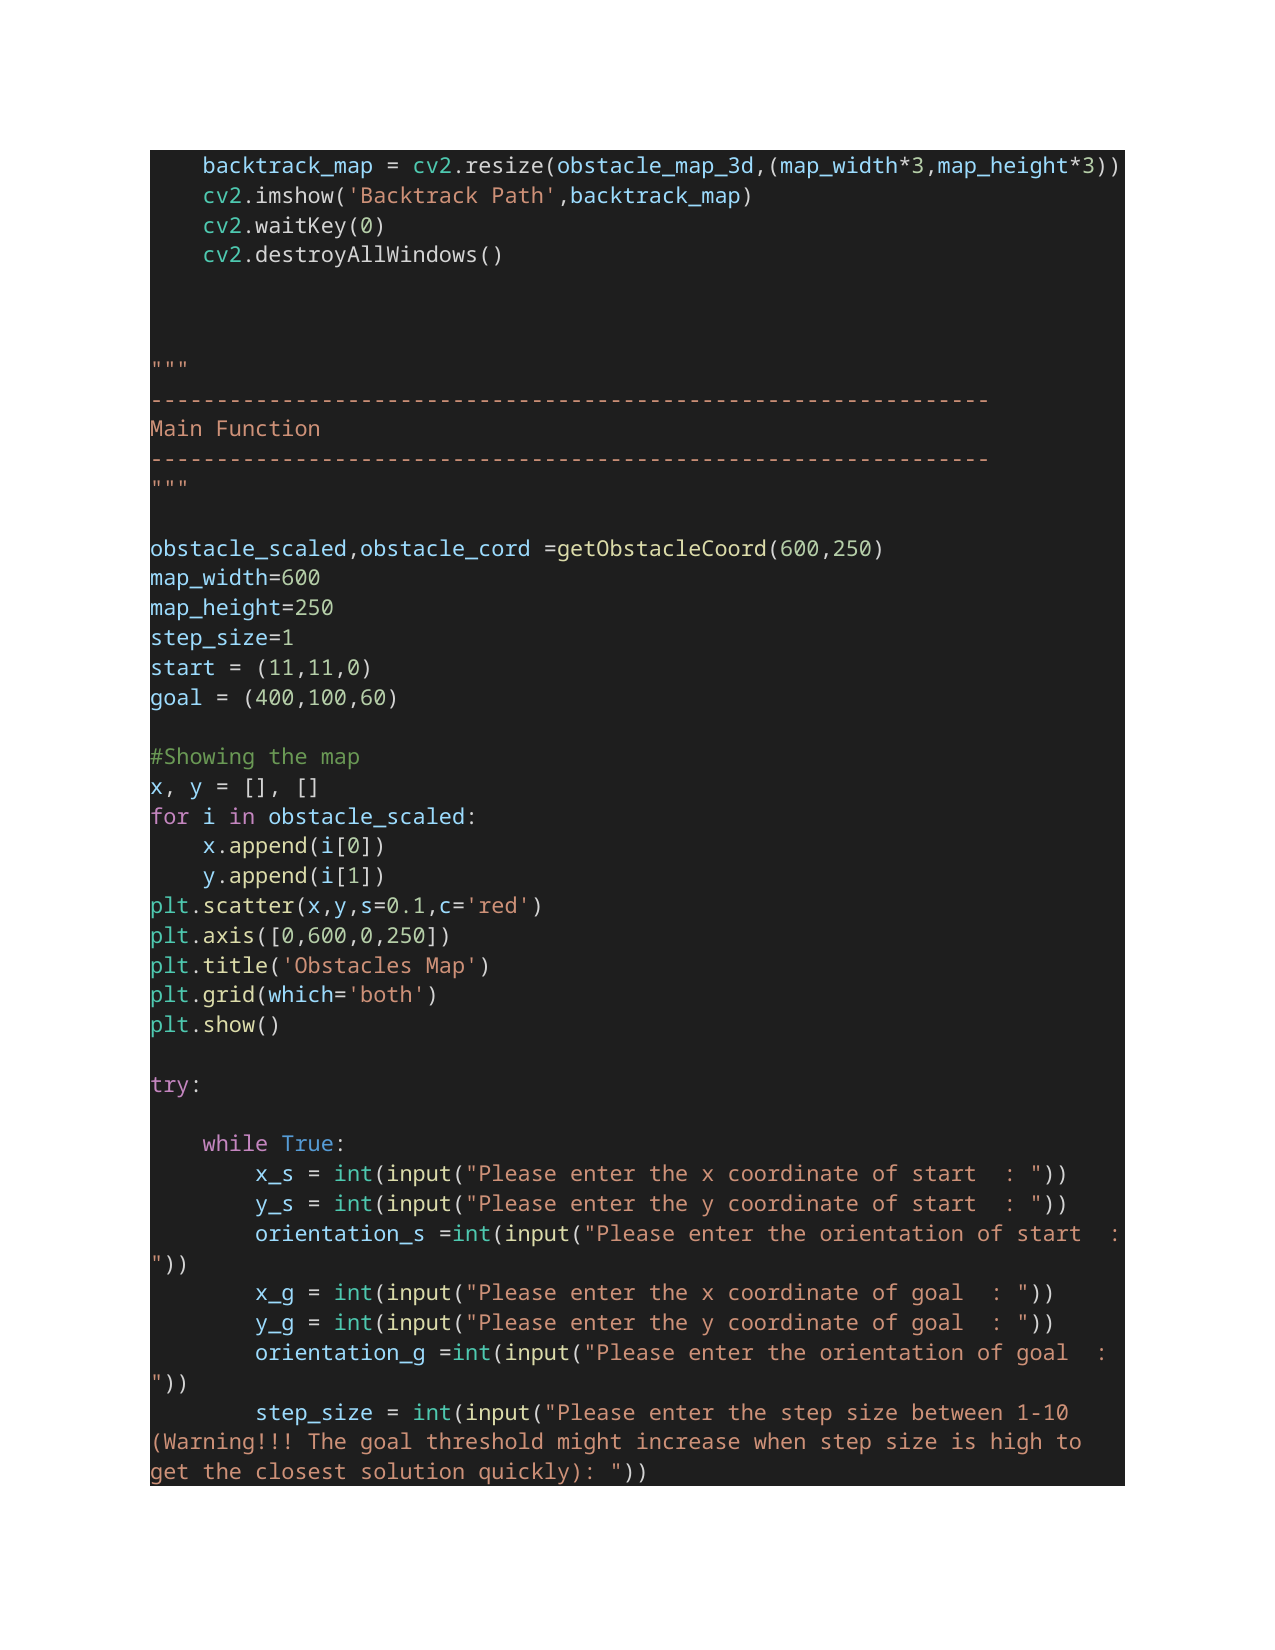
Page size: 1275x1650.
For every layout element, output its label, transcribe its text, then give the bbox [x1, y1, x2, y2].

text goal = (400,100,60) [150, 681, 1125, 711]
text x.append(i[0]) [150, 830, 1125, 860]
text plt.title('Obstacles Map') [150, 949, 1125, 979]
text cv2.waitKey(0) [150, 209, 1125, 239]
text obstacle_scaled,obstacle_cord =getObstacleCoord(600,250) [150, 532, 1125, 562]
text x, y = [], [] [150, 771, 1125, 801]
text y.append(i[1]) [150, 860, 1125, 890]
text map_height=250 [150, 592, 1125, 622]
text cv2.imshow('Backtrack Path',backtrack_map) [150, 180, 1125, 209]
text start = (11,11,0) [150, 652, 1125, 681]
text try: [150, 1069, 1125, 1098]
text while True: [150, 1128, 1125, 1158]
text plt.scatter(x,y,s=0.1,c='red') [150, 890, 1125, 920]
text backtrack_map = cv2.resize(obstacle_map_3d,(map_width*3,map_height*3)) [150, 150, 1125, 180]
text plt.grid(which='both') [150, 979, 1125, 1009]
text step_size=1 [150, 622, 1125, 652]
text """ [150, 354, 1125, 383]
text x_g = int(input("Please enter the x coordinate of goal : ")) [150, 1277, 1125, 1307]
text for i in obstacle_scaled: [150, 801, 1125, 830]
text map_width=600 [150, 562, 1125, 592]
text cv2.destroyAllWindows() [150, 239, 1125, 269]
text step_size = int(input("Please enter the step size between 1-10 (Warning!!! The goal threshold might increase when step size is high to get the closest solution quickly): ")) [150, 1396, 1125, 1486]
text """ [150, 473, 1125, 503]
text ---------------------------------------------------------------- [150, 383, 1125, 413]
text #Showing the map [150, 741, 1125, 771]
text ---------------------------------------------------------------- [150, 443, 1125, 473]
text Main Function [150, 413, 1125, 443]
text x_s = int(input("Please enter the x coordinate of start : ")) [150, 1158, 1125, 1188]
text plt.show() [150, 1009, 1125, 1039]
text y_g = int(input("Please enter the y coordinate of goal : ")) [150, 1307, 1125, 1337]
text y_s = int(input("Please enter the y coordinate of start : ")) [150, 1188, 1125, 1218]
text orientation_g =int(input("Please enter the orientation of goal : ")) [150, 1337, 1125, 1396]
text plt.axis([0,600,0,250]) [150, 920, 1125, 949]
text orientation_s =int(input("Please enter the orientation of start : ")) [150, 1218, 1125, 1277]
